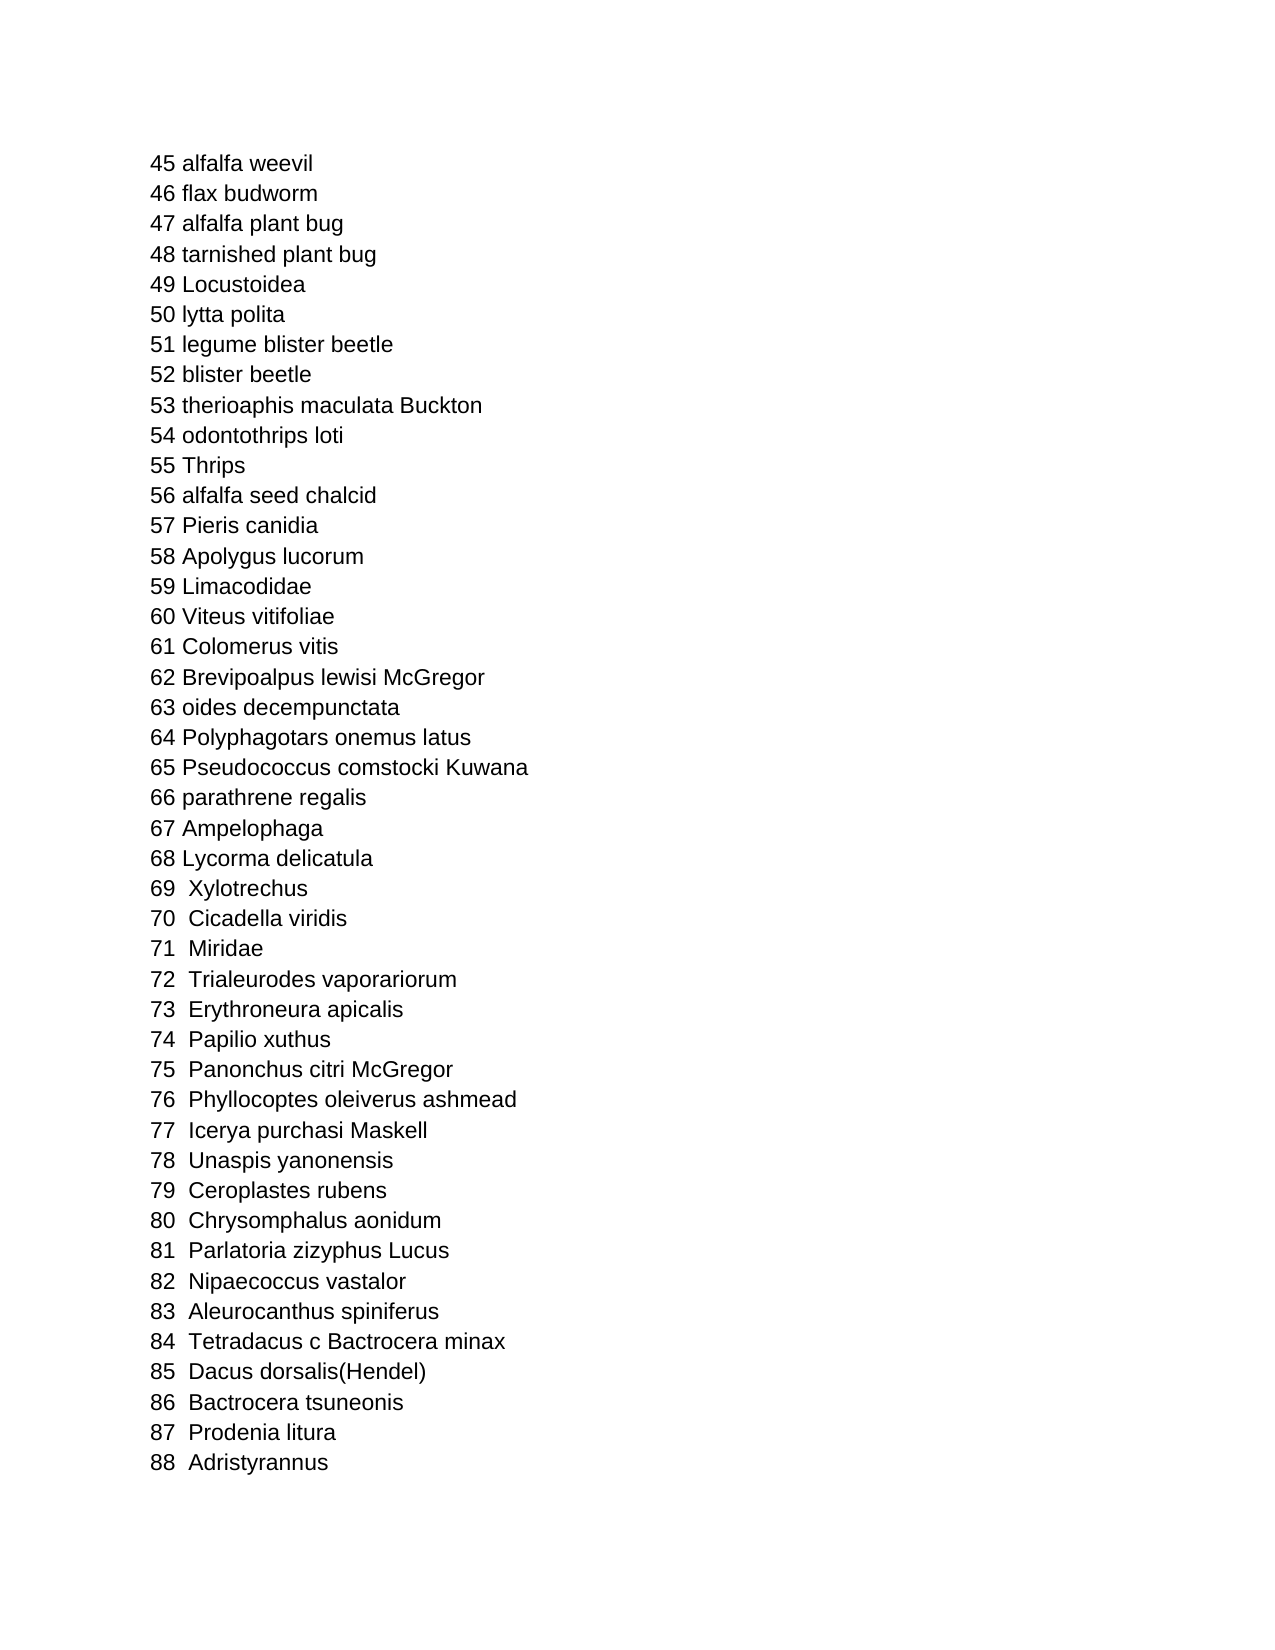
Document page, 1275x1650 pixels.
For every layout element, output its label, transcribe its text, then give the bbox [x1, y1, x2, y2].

text 85 Dacus dorsalis(Hendel) [150, 1358, 1125, 1385]
text 81 Parlatoria zizyphus Lucus [150, 1237, 1125, 1264]
text 58 Apolygus lucorum [150, 543, 1125, 569]
text 56 alfalfa seed chalcid [150, 482, 1125, 509]
text 64 Polyphagotars onemus latus [150, 724, 1125, 750]
text 78 Unaspis yanonensis [150, 1147, 1125, 1173]
text 65 Pseudococcus comstocki Kuwana [150, 754, 1125, 781]
text 45 alfalfa weevil [150, 150, 1125, 176]
text 62 Brevipoalpus lewisi McGregor [150, 663, 1125, 690]
text 76 Phyllocoptes oleiverus ashmead [150, 1086, 1125, 1113]
text 63 oides decempunctata [150, 694, 1125, 720]
text 69 Xylotrechus [150, 875, 1125, 901]
text 55 Thrips [150, 452, 1125, 478]
text 72 Trialeurodes vaporariorum [150, 966, 1125, 992]
text 83 Aleurocanthus spiniferus [150, 1298, 1125, 1324]
text 77 Icerya purchasi Maskell [150, 1117, 1125, 1143]
text 49 Locustoidea [150, 271, 1125, 297]
text 46 flax budworm [150, 180, 1125, 207]
text 68 Lycorma delicatula [150, 845, 1125, 871]
text 60 Viteus vitifoliae [150, 603, 1125, 629]
text 53 therioaphis maculata Buckton [150, 392, 1125, 418]
text 80 Chrysomphalus aonidum [150, 1207, 1125, 1234]
text 57 Pieris canidia [150, 512, 1125, 539]
text 61 Colomerus vitis [150, 633, 1125, 660]
text 70 Cicadella viridis [150, 905, 1125, 932]
text 86 Bactrocera tsuneonis [150, 1388, 1125, 1415]
text 87 Prodenia litura [150, 1419, 1125, 1445]
text 79 Ceroplastes rubens [150, 1177, 1125, 1203]
text 84 Tetradacus c Bactrocera minax [150, 1328, 1125, 1354]
text 67 Ampelophaga [150, 814, 1125, 841]
text 54 odontothrips loti [150, 422, 1125, 448]
text 74 Papilio xuthus [150, 1026, 1125, 1052]
text 66 parathrene regalis [150, 784, 1125, 811]
text 75 Panonchus citri McGregor [150, 1056, 1125, 1083]
text 50 lytta polita [150, 301, 1125, 327]
text 71 Miridae [150, 935, 1125, 962]
text 47 alfalfa plant bug [150, 210, 1125, 237]
text 59 Limacodidae [150, 573, 1125, 599]
text 48 tarnished plant bug [150, 241, 1125, 267]
text 51 legume blister beetle [150, 331, 1125, 358]
text 73 Erythroneura apicalis [150, 996, 1125, 1022]
text 88 Adristyrannus [150, 1449, 1125, 1475]
text 52 blister beetle [150, 361, 1125, 388]
text 82 Nipaecoccus vastalor [150, 1268, 1125, 1294]
